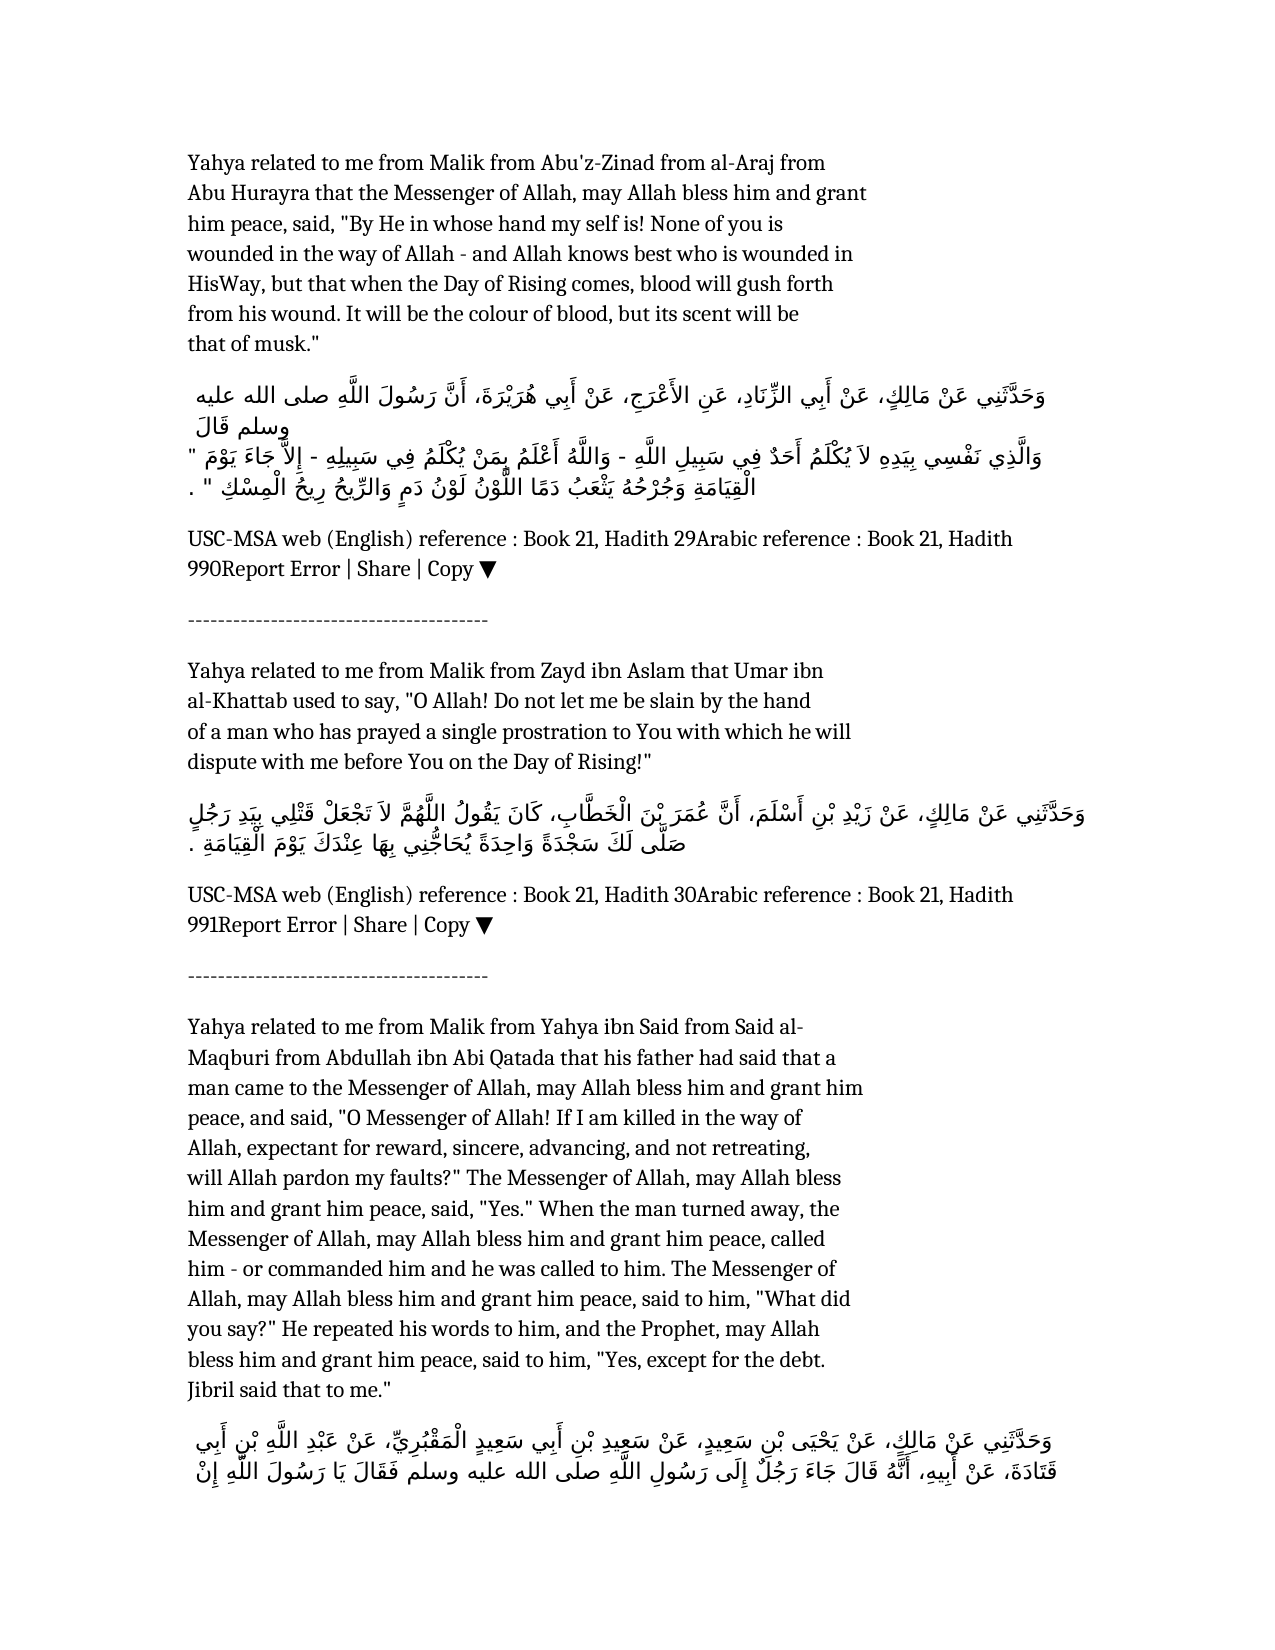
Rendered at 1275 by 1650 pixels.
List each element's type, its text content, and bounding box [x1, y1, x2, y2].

text ---------------------------------------- [187, 963, 1087, 989]
text ---------------------------------------- [187, 607, 1087, 633]
text USC-MSA web (English) reference : Book 21, Hadith 29Arabic reference : Book 21, Hadith 990Report Error | Share | Copy ▼ [187, 526, 1087, 582]
text Yahya related to me from Malik from Zayd ibn Aslam that Umar ibn al-Khattab used to say, "O Allah! Do not let me be slain by the hand of a man who has prayed a single prostration to You with which he will dispute with me before You on the Day of Rising!" [187, 658, 1087, 775]
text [187, 1428, 1087, 1485]
text وَحَدَّثَنِي عَنْ مَالِكٍ، عَنْ زَيْدِ بْنِ أَسْلَمَ، أَنَّ عُمَرَ بْنَ الْخَطَّابِ، كَانَ يَقُولُ اللَّهُمَّ لاَ تَجْعَلْ قَتْلِي بِيَدِ رَجُلٍ صَلَّى لَكَ سَجْدَةً وَاحِدَةً يُحَاجُّنِي بِهَا عِنْدَكَ يَوْمَ الْقِيَامَةِ ‏.‏ [187, 800, 1087, 857]
text Yahya related to me from Malik from Abu'z-Zinad from al-Araj from Abu Hurayra that the Messenger of Allah, may Allah bless him and grant him peace, said, "By He in whose hand my self is! None of you is wounded in the way of Allah - and Allah knows best who is wounded in HisWay, but that when the Day of Rising comes, blood will gush forth from his wound. It will be the colour of blood, but its scent will be that of musk." [187, 150, 1087, 358]
text Yahya related to me from Malik from Yahya ibn Said from Said al- Maqburi from Abdullah ibn Abi Qatada that his father had said that a man came to the Messenger of Allah, may Allah bless him and grant him peace, and said, "O Messenger of Allah! If I am killed in the way of Allah, expectant for reward, sincere, advancing, and not retreating, will Allah pardon my faults?" The Messenger of Allah, may Allah bless him and grant him peace, said, "Yes." When the man turned away, the Messenger of Allah, may Allah bless him and grant him peace, called him - or commanded him and he was called to him. The Messenger of Allah, may Allah bless him and grant him peace, said to him, "What did you say?" He repeated his words to him, and the Prophet, may Allah bless him and grant him peace, said to him, "Yes, except for the debt. Jibril said that to me." [187, 1014, 1087, 1403]
text وَحَدَّثَنِي عَنْ مَالِكٍ، عَنْ أَبِي الزِّنَادِ، عَنِ الأَعْرَجِ، عَنْ أَبِي هُرَيْرَةَ، أَنَّ رَسُولَ اللَّهِ صلى الله عليه وسلم قَالَ ‏ "‏ وَالَّذِي نَفْسِي بِيَدِهِ لاَ يُكْلَمُ أَحَدٌ فِي سَبِيلِ اللَّهِ - وَاللَّهُ أَعْلَمُ بِمَنْ يُكْلَمُ فِي سَبِيلِهِ - إِلاَّ جَاءَ يَوْمَ الْقِيَامَةِ وَجُرْحُهُ يَثْعَبُ دَمًا اللَّوْنُ لَوْنُ دَمٍ وَالرِّيحُ رِيحُ الْمِسْكِ ‏"‏ ‏.‏ [187, 382, 1087, 501]
text USC-MSA web (English) reference : Book 21, Hadith 30Arabic reference : Book 21, Hadith 991Report Error | Share | Copy ▼ [187, 882, 1087, 938]
